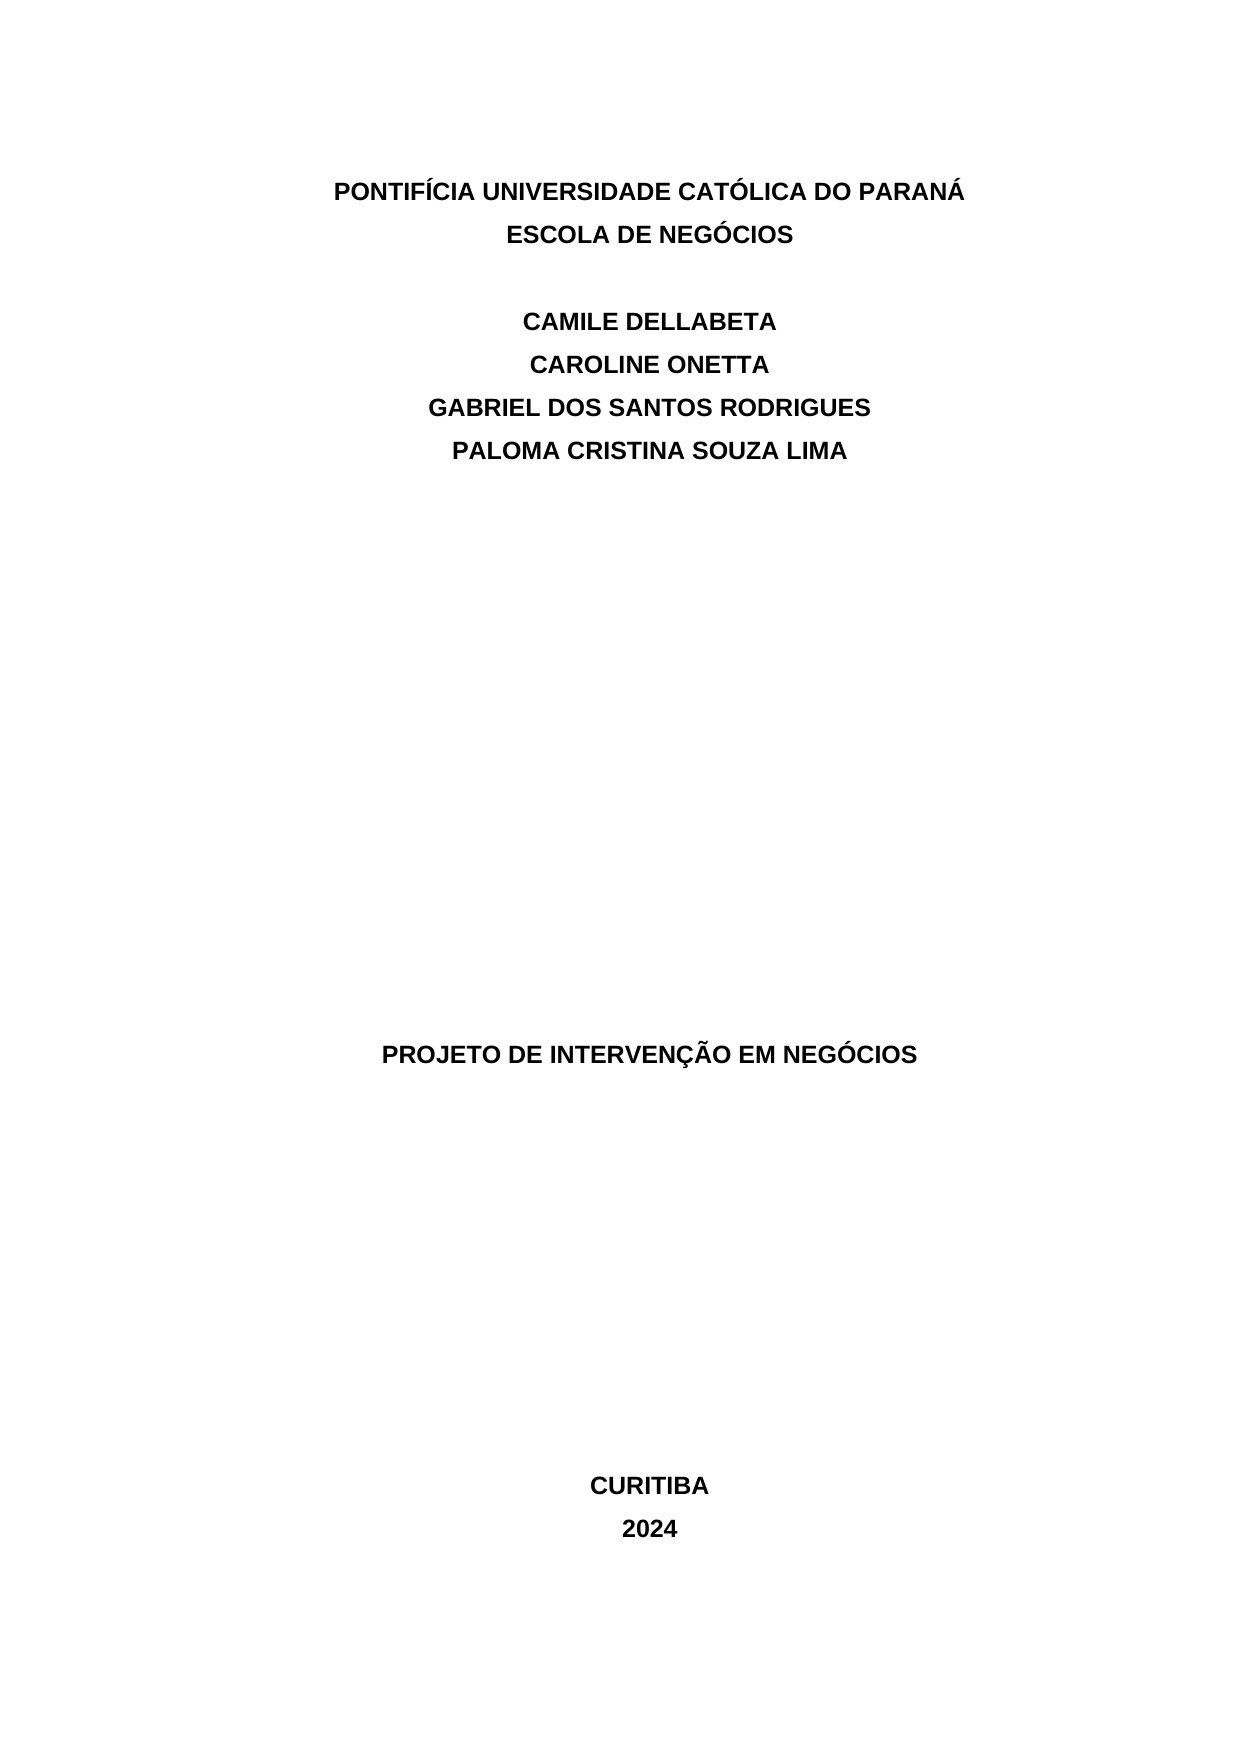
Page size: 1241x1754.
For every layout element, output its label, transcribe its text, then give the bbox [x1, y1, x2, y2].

text Caroline onetta [177, 350, 1122, 378]
text escola DE Negócios [177, 220, 1122, 249]
text 2024 [177, 1514, 1122, 1543]
text CAMILE DELLABETA [177, 307, 1122, 335]
text PALOMA CRISTINA SOUZA LIMA [177, 436, 1122, 465]
text CURItiba [177, 1471, 1122, 1500]
text Pontifícia Universidade Católica do Paraná [177, 177, 1122, 206]
text GABRIEL DOS SANTOS RODRIGUES [177, 393, 1122, 422]
text Projeto de Intervenção em Negócios [177, 1040, 1122, 1068]
